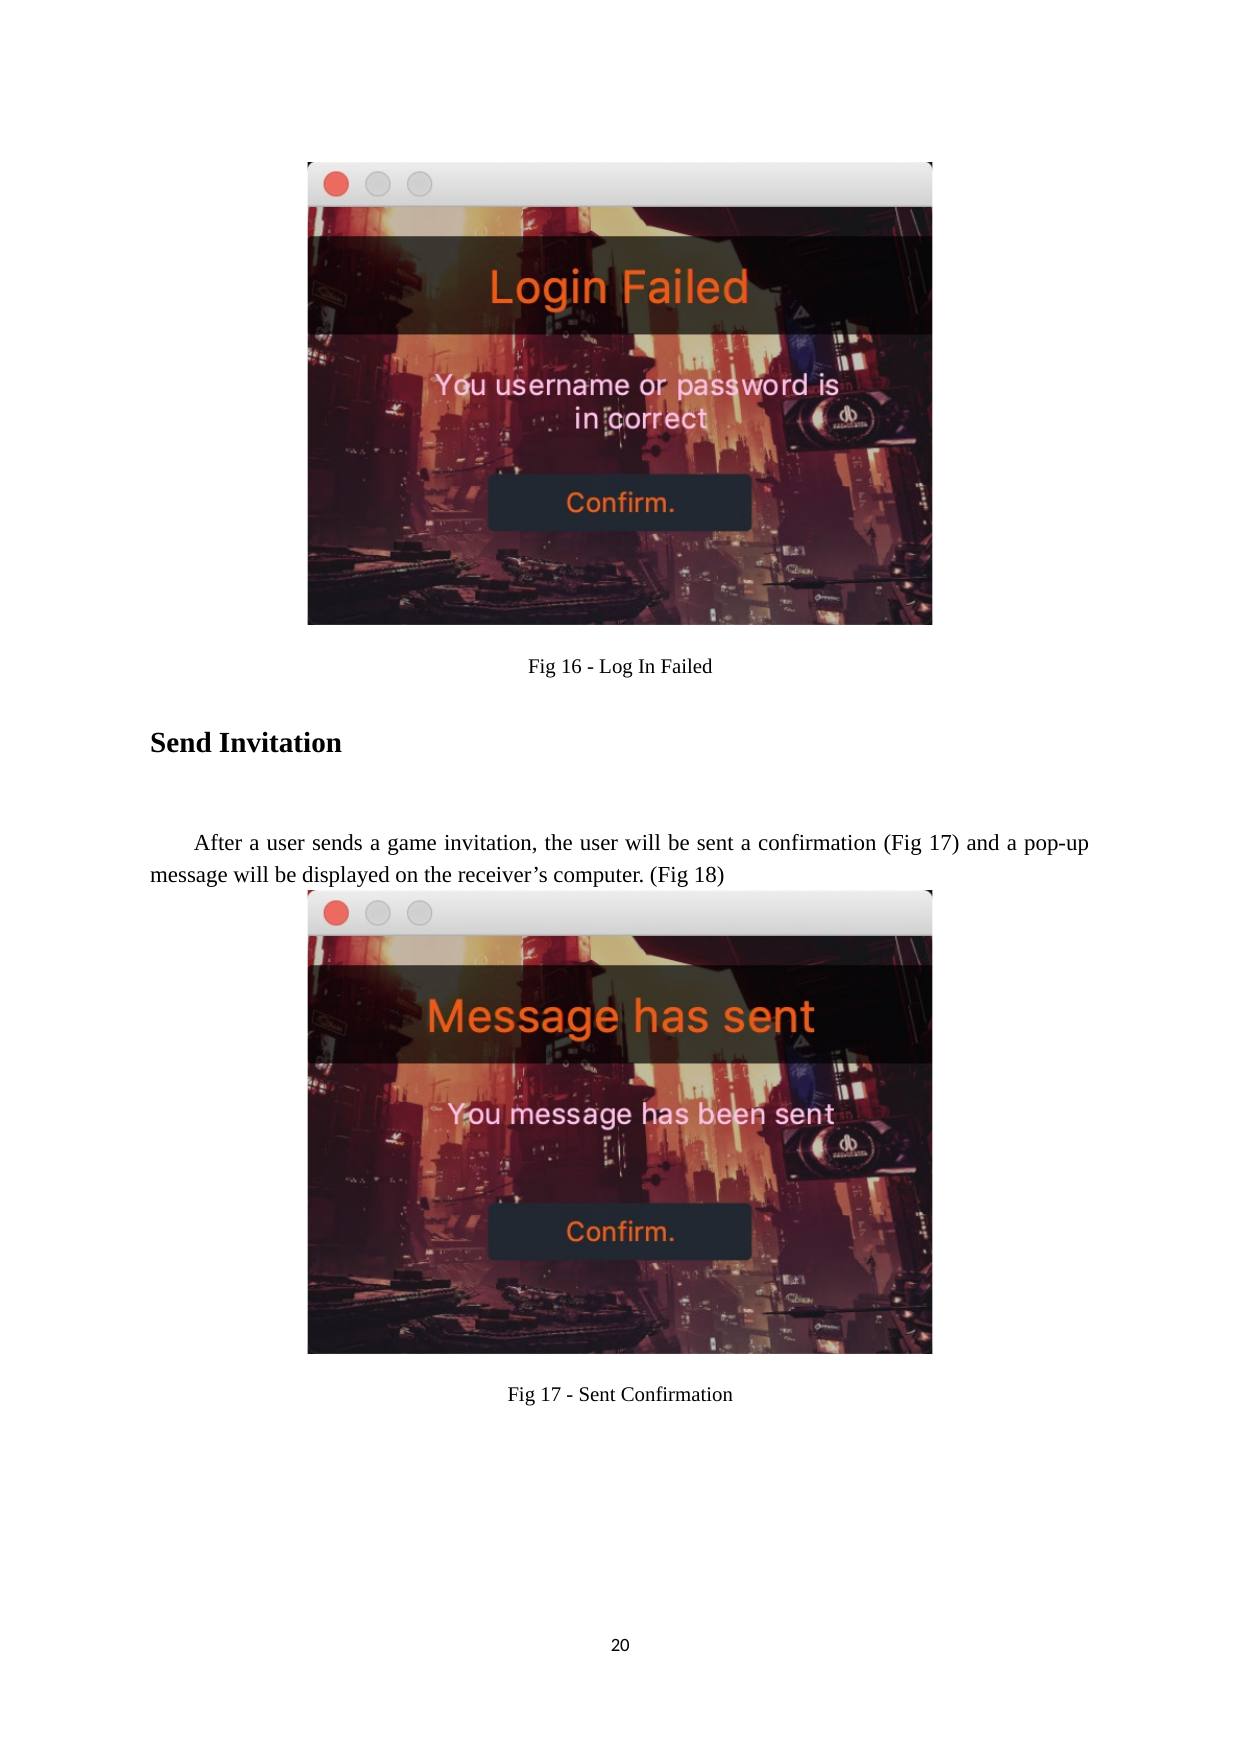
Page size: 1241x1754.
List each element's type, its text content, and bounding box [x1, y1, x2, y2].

text After a user sends a game invitation, the user will be sent a confirmation (Fig 17) and a pop-up message will be displayed on the receiver’s computer. (Fig 18) [150, 826, 1090, 891]
text Fig 17 - Sent Confirmation [150, 1378, 1090, 1411]
picture [307, 162, 933, 625]
picture [307, 890, 933, 1354]
subtitle Send Invitation [150, 709, 1090, 774]
text Fig 16 - Log In Failed [150, 649, 1090, 682]
